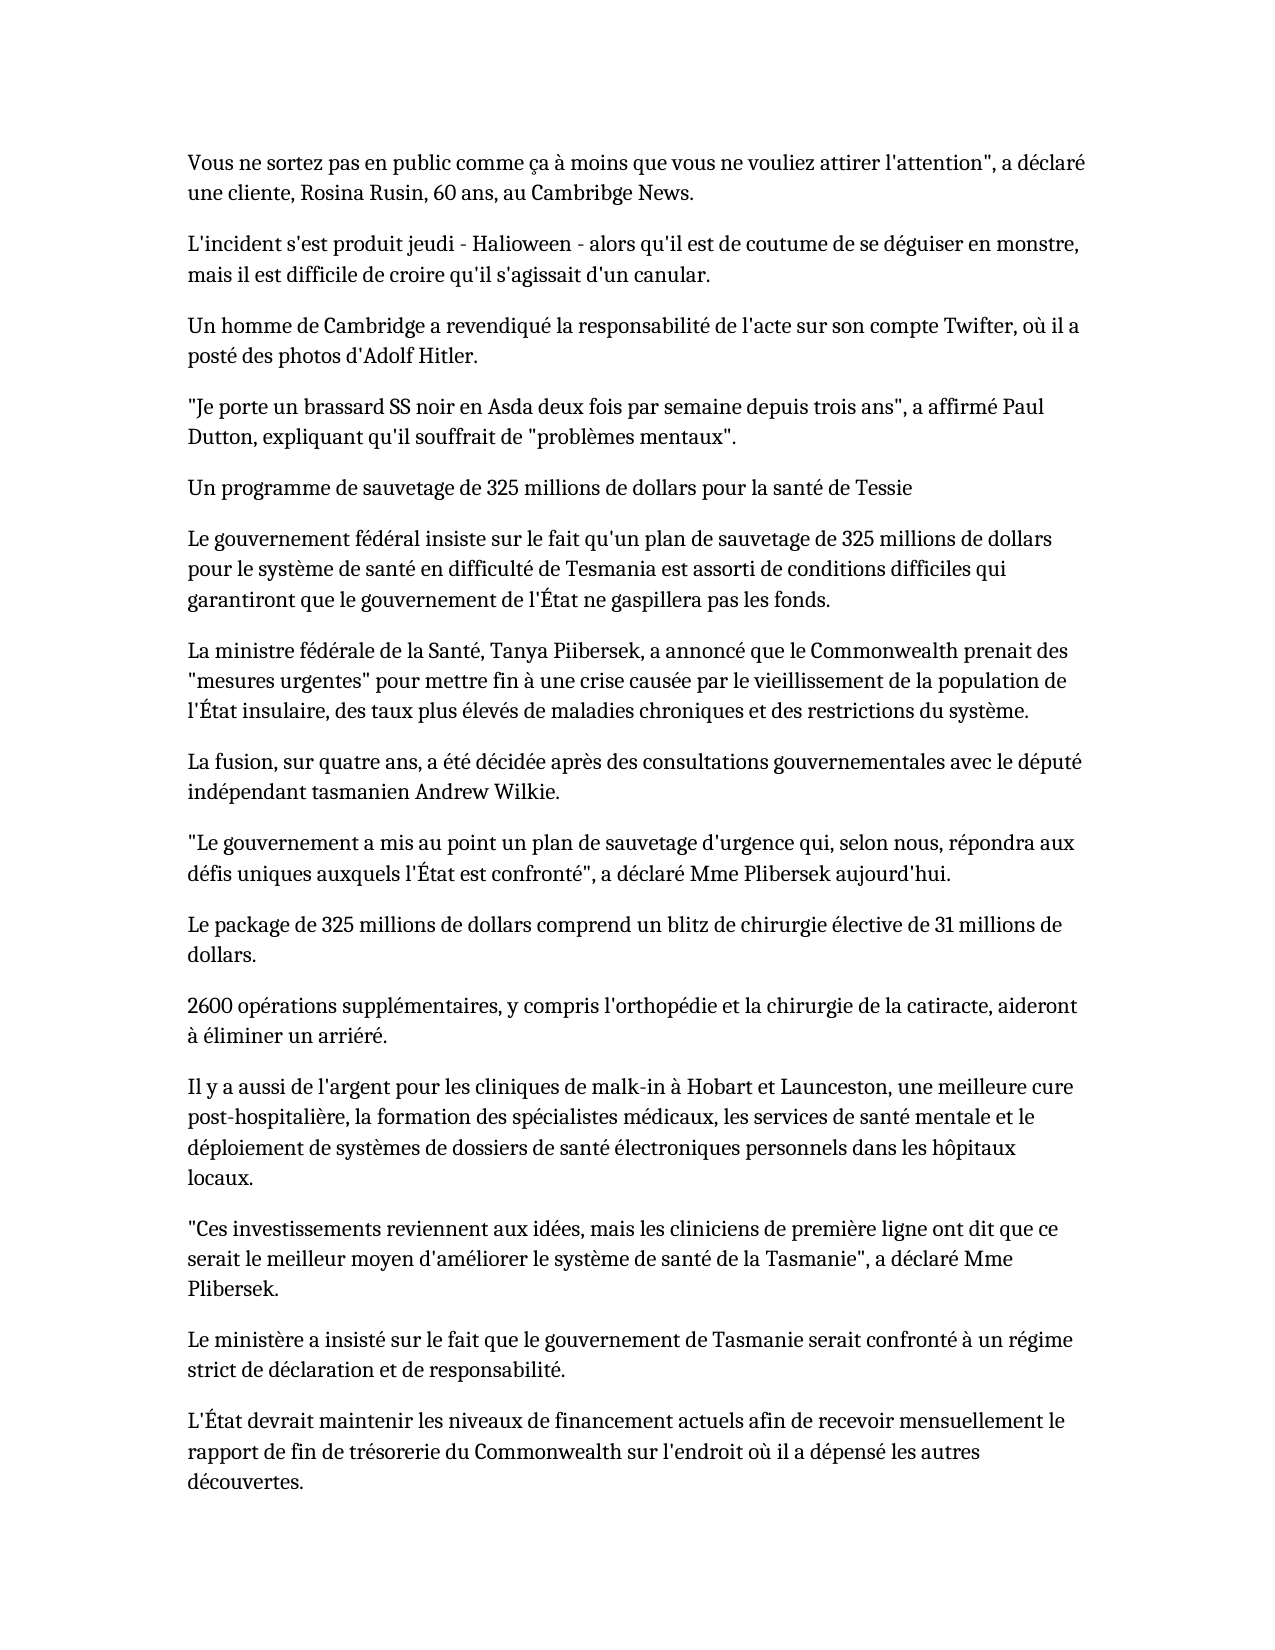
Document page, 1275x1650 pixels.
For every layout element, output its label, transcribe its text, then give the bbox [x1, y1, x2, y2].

text Un homme de Cambridge a revendiqué la responsabilité de l'acte sur son compte Twifter, où il a posté des photos d'Adolf Hitler. [187, 312, 1087, 369]
text 2600 opérations supplémentaires, y compris l'orthopédie et la chirurgie de la catiracte, aideront à éliminer un arriéré. [187, 993, 1087, 1049]
text Le ministère a insisté sur le fait que le gouvernement de Tasmanie serait confronté à un régime strict de déclaration et de responsabilité. [187, 1327, 1087, 1384]
text Le gouvernement fédéral insiste sur le fait qu'un plan de sauvetage de 325 millions de dollars pour le système de santé en difficulté de Tesmania est assorti de conditions difficiles qui garantiront que le gouvernement de l'État ne gaspillera pas les fonds. [187, 526, 1087, 613]
text Vous ne sortez pas en public comme ça à moins que vous ne vouliez attirer l'attention", a déclaré une cliente, Rosina Rusin, 60 ans, au Cambribge News. [187, 150, 1087, 207]
text "Le gouvernement a mis au point un plan de sauvetage d'urgence qui, selon nous, répondra aux défis uniques auxquels l'État est confronté", a déclaré Mme Plibersek aujourd'hui. [187, 830, 1087, 887]
text La fusion, sur quatre ans, a été décidée après des consultations gouvernementales avec le député indépendant tasmanien Andrew Wilkie. [187, 749, 1087, 806]
text L'incident s'est produit jeudi - Halioween - alors qu'il est de coutume de se déguiser en monstre, mais il est difficile de croire qu'il s'agissait d'un canular. [187, 231, 1087, 288]
text Il y a aussi de l'argent pour les cliniques de malk-in à Hobart et Launceston, une meilleure cure post-hospitalière, la formation des spécialistes médicaux, les services de santé mentale et le déploiement de systèmes de dossiers de santé électroniques personnels dans les hôpitaux locaux. [187, 1074, 1087, 1191]
text "Ces investissements reviennent aux idées, mais les cliniciens de première ligne ont dit que ce serait le meilleur moyen d'améliorer le système de santé de la Tasmanie", a déclaré Mme Plibersek. [187, 1216, 1087, 1302]
text "Je porte un brassard SS noir en Asda deux fois par semaine depuis trois ans", a affirmé Paul Dutton, expliquant qu'il souffrait de "problèmes mentaux". [187, 394, 1087, 450]
text L'État devrait maintenir les niveaux de financement actuels afin de recevoir mensuellement le rapport de fin de trésorerie du Commonwealth sur l'endroit où il a dépensé les autres découvertes. [187, 1408, 1087, 1495]
text La ministre fédérale de la Santé, Tanya Piibersek, a annoncé que le Commonwealth prenait des "mesures urgentes" pour mettre fin à une crise causée par le vieillissement de la population de l'État insulaire, des taux plus élevés de maladies chroniques et des restrictions du système. [187, 637, 1087, 724]
text Un programme de sauvetage de 325 millions de dollars pour la santé de Tessie [187, 475, 1087, 501]
text Le package de 325 millions de dollars comprend un blitz de chirurgie élective de 31 millions de dollars. [187, 911, 1087, 968]
